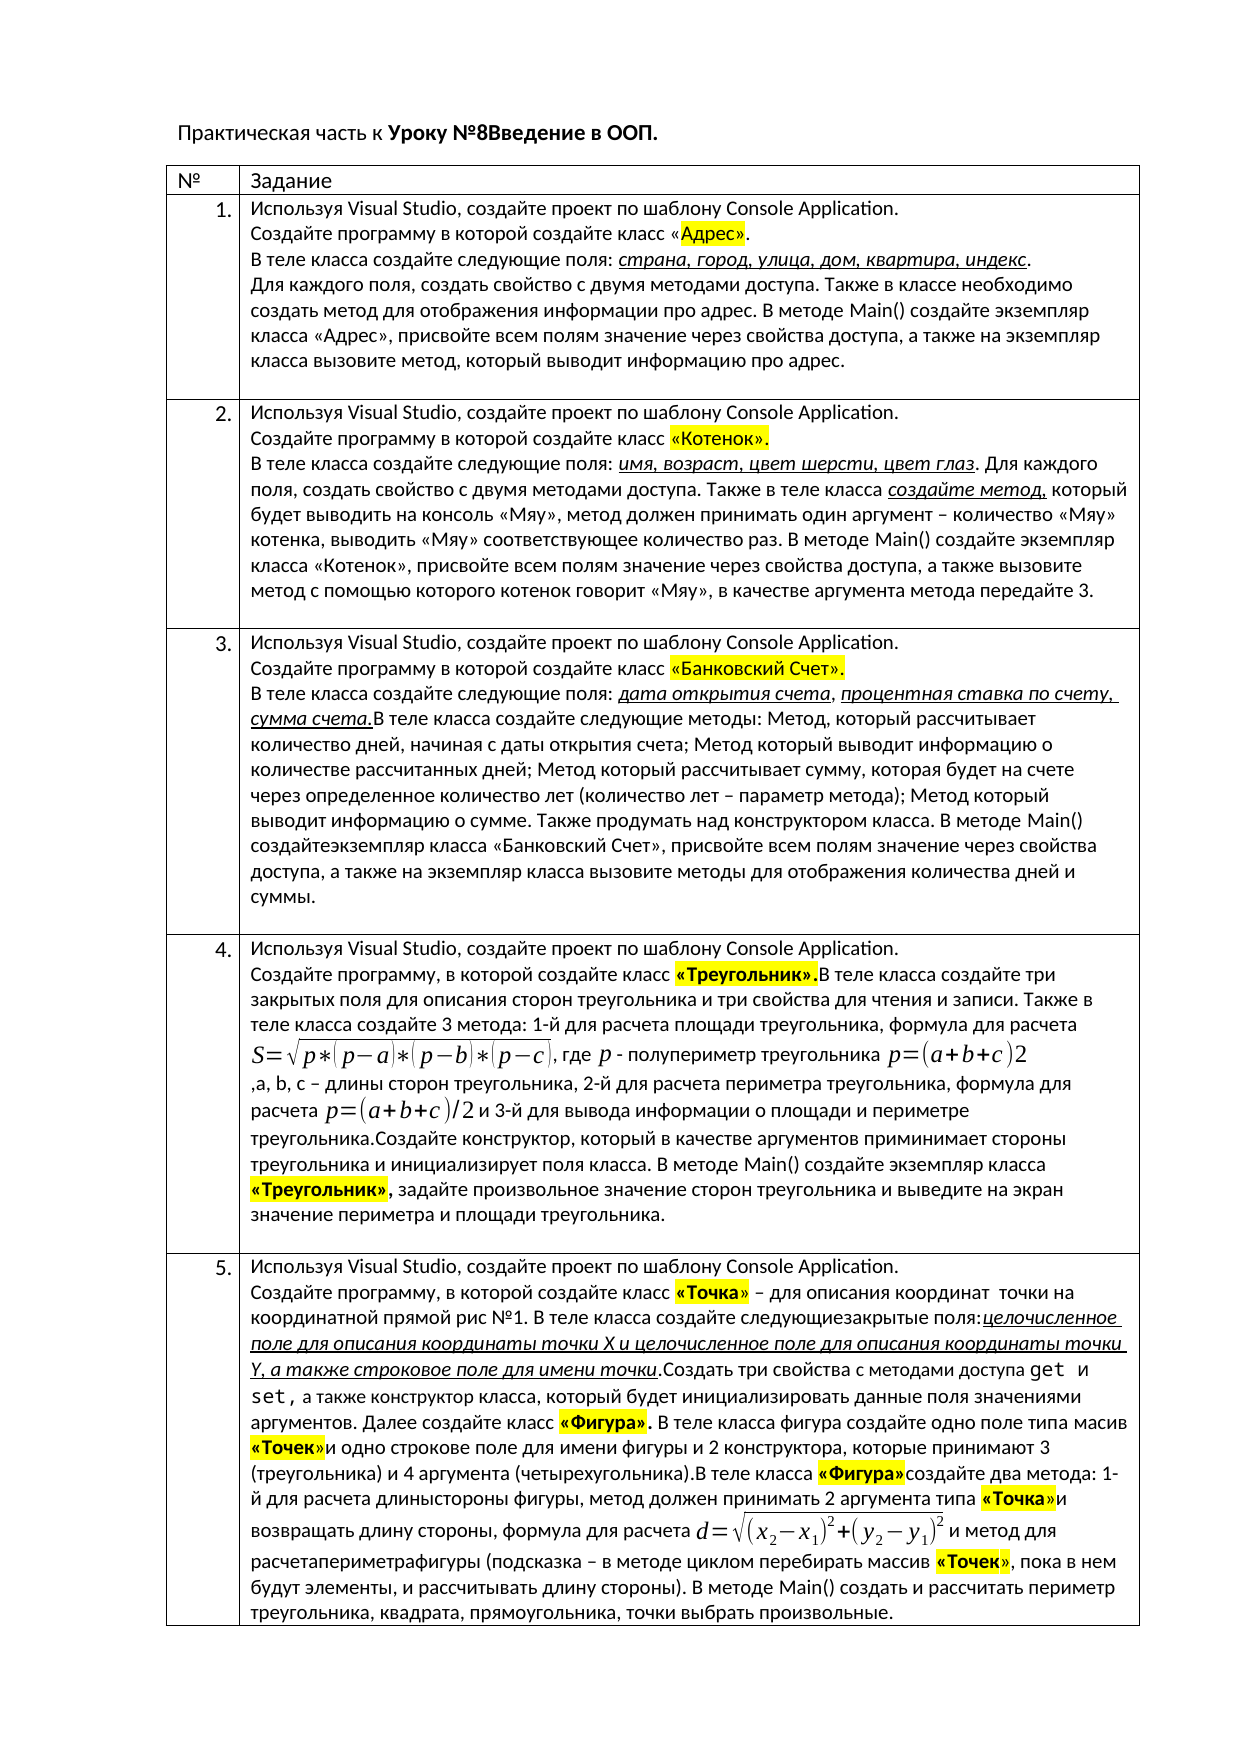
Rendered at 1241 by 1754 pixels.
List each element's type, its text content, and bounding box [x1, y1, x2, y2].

table_cell [167, 629, 239, 934]
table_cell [240, 1254, 1139, 1625]
table_cell Используя Visual Studio, создайте проект по шаблону Console Application. Создайте программу, в которой создайте класс «Треугольник».В теле класса создайте три закрытых поля для описания сторон треугольника и три свойства для чтения и записи. Также в теле класса создайте 3 метода: 1-й для расчета площади треугольника, формула для расчета , где - полупериметр треугольника ,a, b, c – длины сторон треугольника, 2-й для расчета периметра треугольника, формула для расчета и 3-й для вывода информации о площади и периметре треугольника.Создайте конструктор, который в качестве аргументов приминимает стороны треугольника и инициализирует поля класса. В методе Main() создайте экземпляр класса «Треугольник», задайте произвольное значение сторон треугольника и выведите на экран значение периметра и площади треугольника. [240, 935, 1139, 1252]
table_cell Используя Visual Studio, создайте проект по шаблону Console Application. Создайте программу в которой создайте класс «Адрес». В теле класса создайте следующие поля: страна, город, улица, дом, квартира, индекс. Для каждого поля, создать свойство с двумя методами доступа. Также в классе необходимо создать метод для отображения информации про адрес. В методе Main() создайте экземпляр класса «Адрес», присвойте всем полям значение через свойства доступа, а также на экземпляр класса вызовите метод, который выводит информацию про адрес. [240, 195, 1139, 398]
table_cell Используя Visual Studio, создайте проект по шаблону Console Application. Создайте программу в которой создайте класс «Котенок». В теле класса создайте следующие поля: имя, возраст, цвет шерсти, цвет глаз. Для каждого поля, создать свойство с двумя методами доступа. Также в теле класса создайте метод, который будет выводить на консоль «Мяу», метод должен принимать один аргумент – количество «Мяу» котенка, выводить «Мяу» соответствующее количество раз. В методе Main() создайте экземпляр класса «Котенок», присвойте всем полям значение через свойства доступа, а также вызовите метод с помощью которого котенок говорит «Мяу», в качестве аргумента метода передайте 3. [240, 400, 1139, 628]
table_cell [167, 195, 239, 398]
table_cell [167, 1254, 239, 1625]
table_header № [167, 166, 239, 194]
table_cell [167, 400, 239, 628]
table_cell [167, 935, 239, 1252]
table_cell Используя Visual Studio, создайте проект по шаблону Console Application. Создайте программу в которой создайте класс «Банковский Счет». В теле класса создайте следующие поля: дата открытия счета, процентная ставка по счету, сумма счета.В теле класса создайте следующие методы: Метод, который рассчитывает количество дней, начиная с даты открытия счета; Метод который выводит информацию о количестве рассчитанных дней; Метод который рассчитывает сумму, которая будет на счете через определенное количество лет (количество лет – параметр метода); Метод который выводит информацию о сумме. Также продумать над конструктором класса. В методе Main() создайтеэкземпляр класса «Банковский Счет», присвойте всем полям значение через свойства доступа, а также на экземпляр класса вызовите методы для отображения количества дней и суммы. [240, 629, 1139, 934]
table_header Задание [240, 166, 1139, 194]
text Практическая часть к Уроку №8Введение в ООП. [177, 118, 1152, 146]
